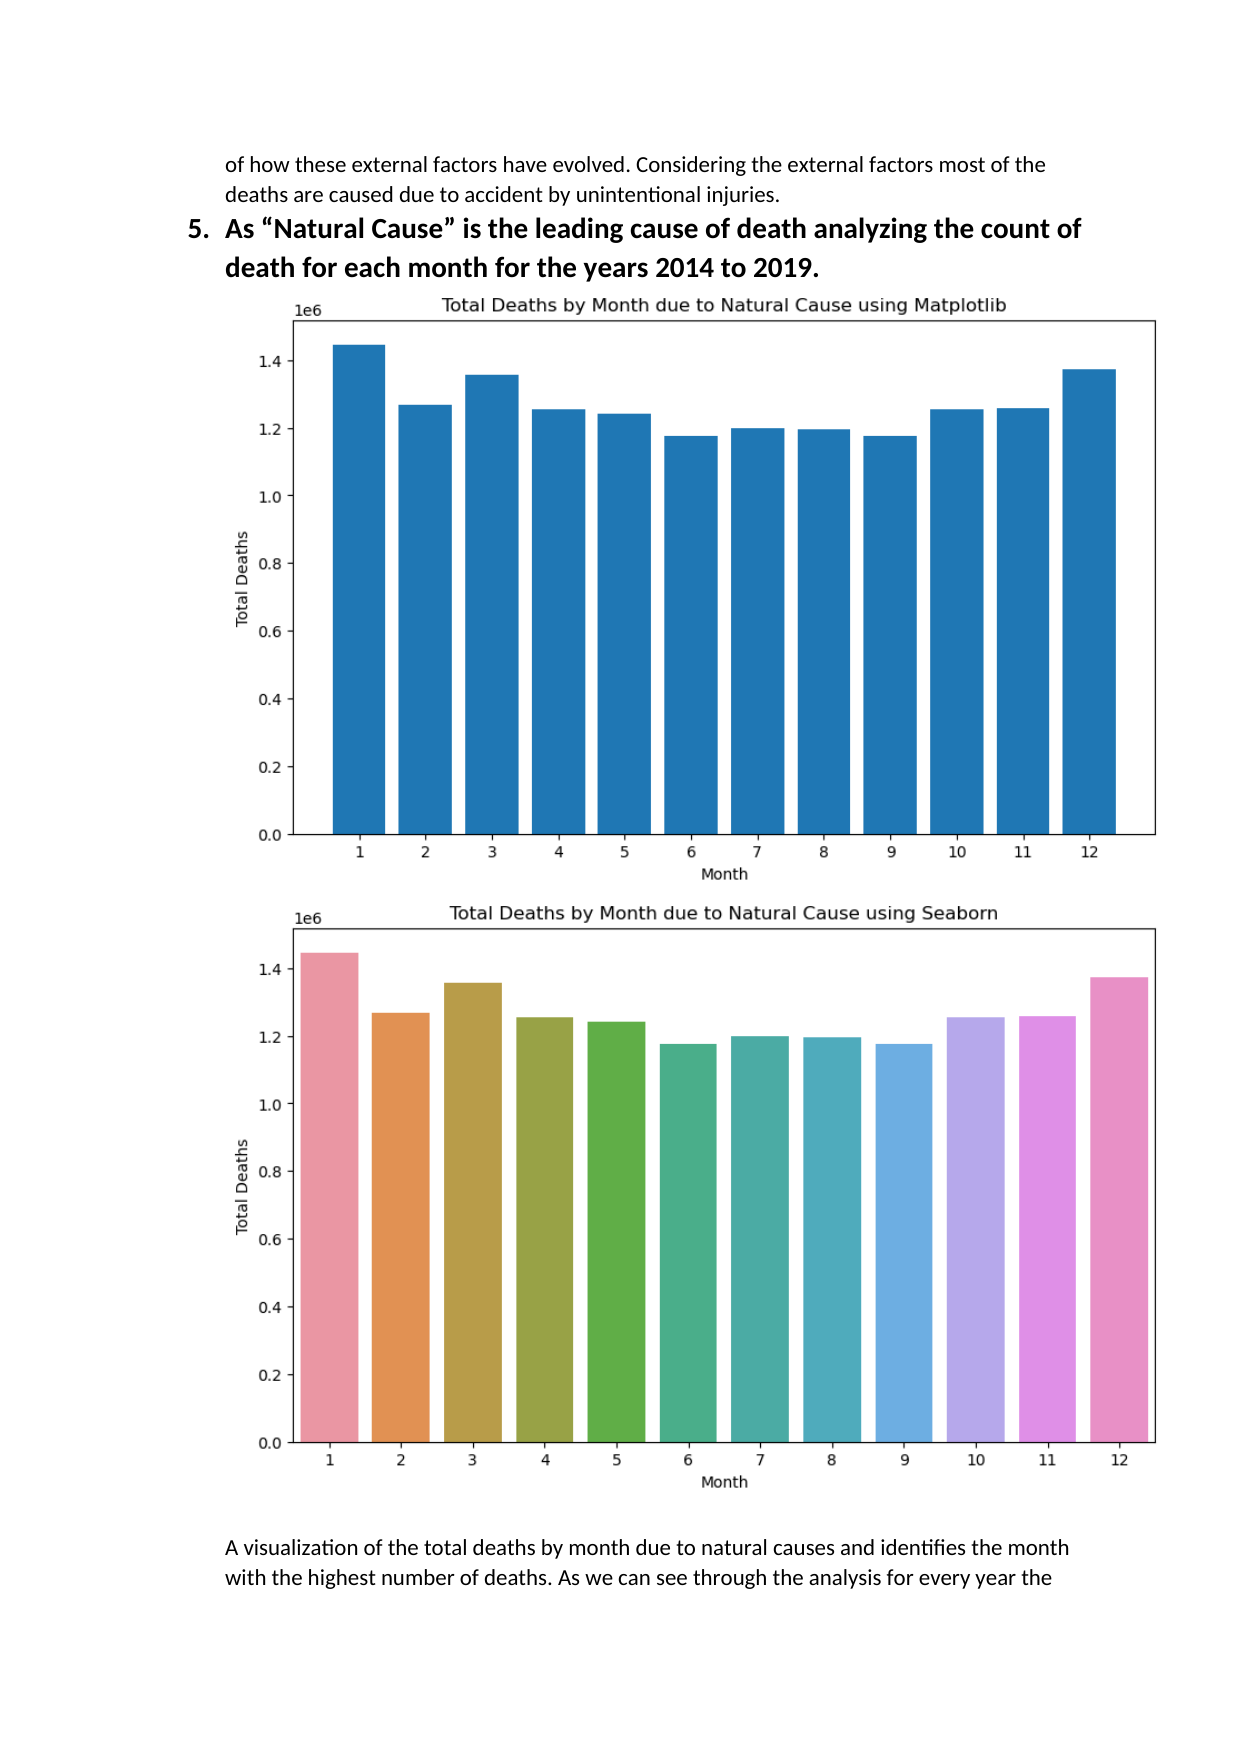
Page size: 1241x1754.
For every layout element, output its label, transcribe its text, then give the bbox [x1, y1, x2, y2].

list As “Natural Cause” is the leading cause of death analyzing the count of death for each month for the years 2014 to 2019. [187, 210, 1090, 284]
picture [225, 287, 1166, 893]
picture [225, 895, 1166, 1501]
